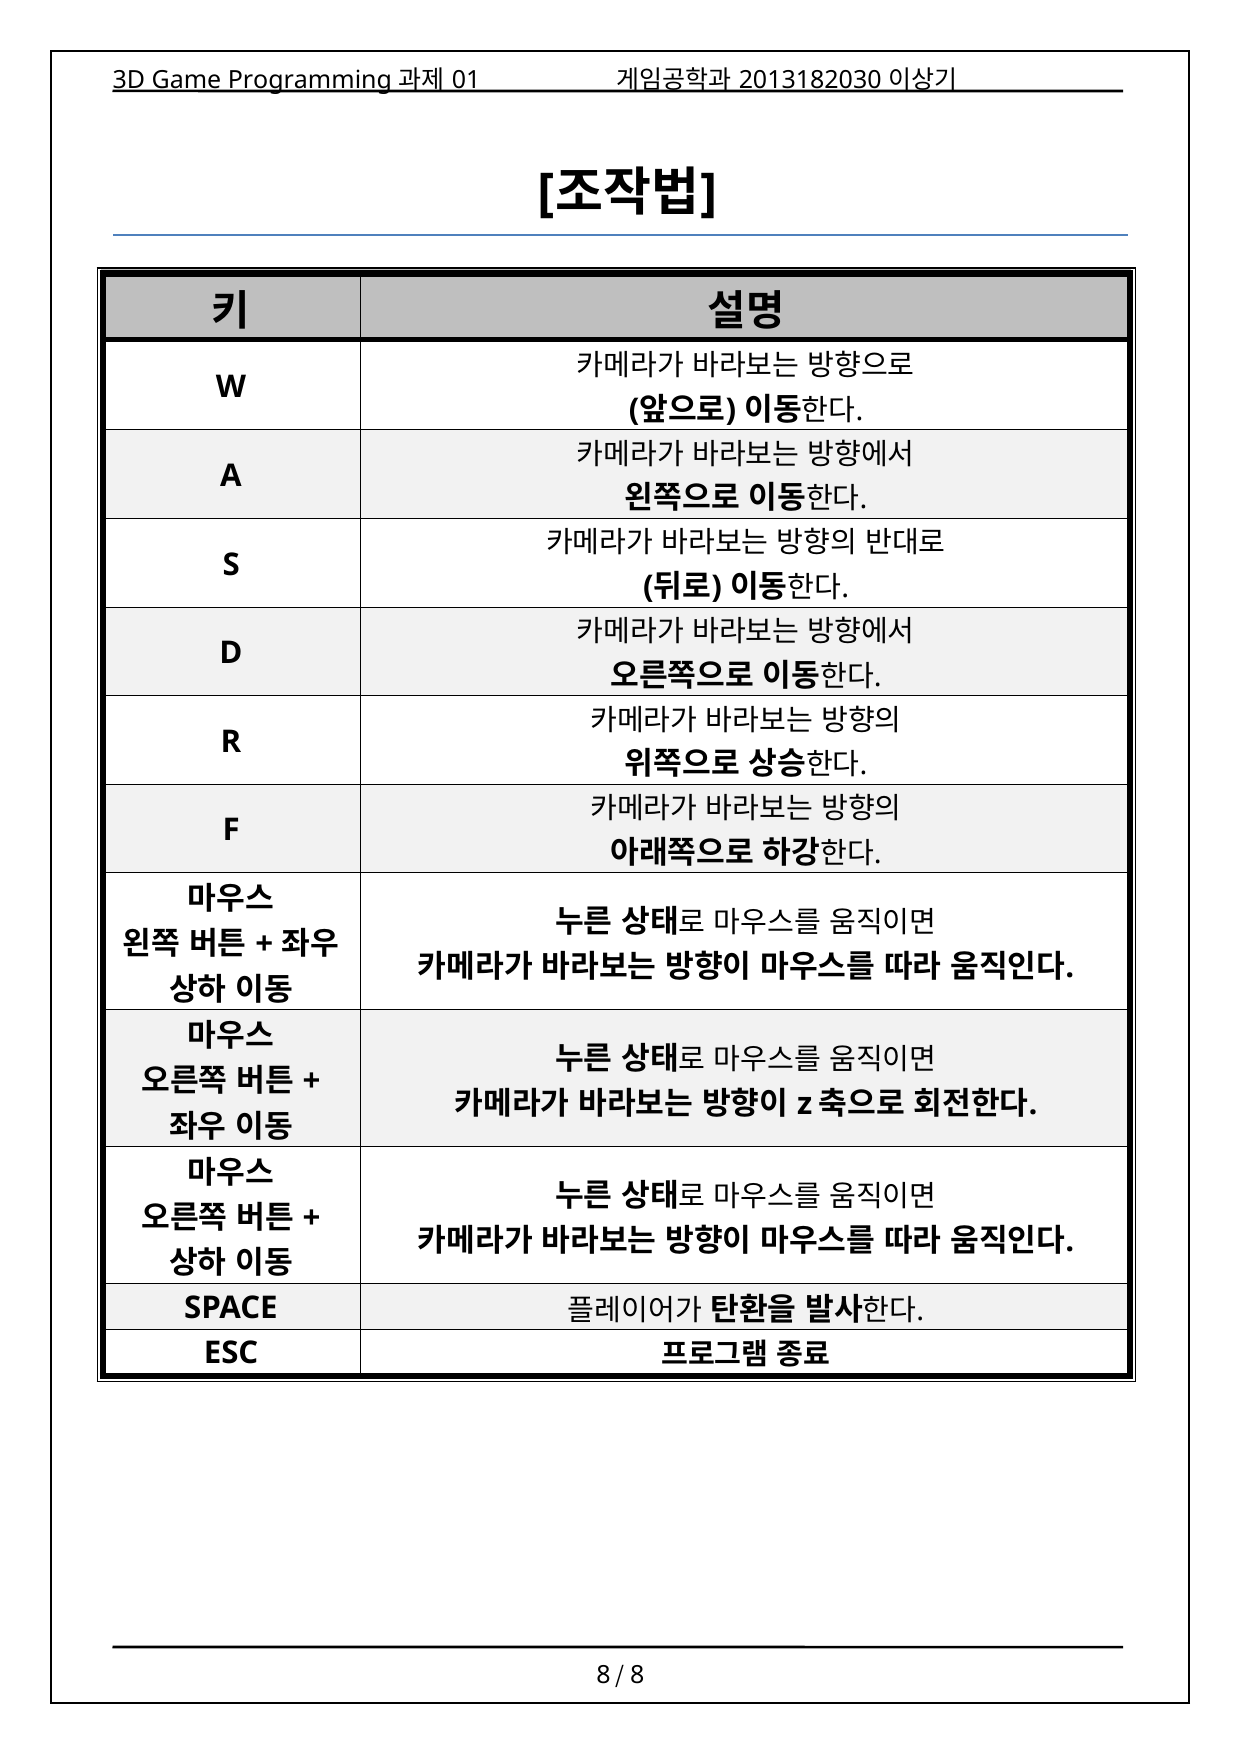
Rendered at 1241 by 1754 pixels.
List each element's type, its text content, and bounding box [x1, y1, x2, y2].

table_cell F [106, 785, 360, 872]
table_cell ESC [106, 1330, 360, 1373]
table_cell S [106, 519, 360, 607]
table_cell 플레이어가 탄환을 발사한다. [361, 1284, 1127, 1329]
table_cell 누른 상태로 마우스를 움직이면 카메라가 바라보는 방향이 마우스를 따라 움직인다. [361, 1147, 1127, 1283]
table_cell 프로그램 종료 [361, 1330, 1127, 1373]
table_cell SPACE [106, 1284, 360, 1329]
table_cell 카메라가 바라보는 방향에서 오른쪽으로 이동한다. [361, 608, 1127, 695]
table_cell 마우스 오른쪽 버튼 + 좌우 이동 [106, 1010, 360, 1146]
table_cell 누른 상태로 마우스를 움직이면 카메라가 바라보는 방향이 z축으로 회전한다. [361, 1010, 1127, 1146]
table_cell 카메라가 바라보는 방향의 반대로 (뒤로) 이동한다. [361, 519, 1127, 607]
table_cell 마우스 오른쪽 버튼 + 상하 이동 [106, 1147, 360, 1283]
table_cell 카메라가 바라보는 방향으로 (앞으로) 이동한다. [361, 342, 1127, 429]
table_cell D [106, 608, 360, 695]
title [조작법] [112, 150, 1128, 236]
table_cell R [106, 696, 360, 784]
table_cell 카메라가 바라보는 방향의 아래쪽으로 하강한다. [361, 785, 1127, 872]
table_cell 누른 상태로 마우스를 움직이면 카메라가 바라보는 방향이 마우스를 따라 움직인다. [361, 873, 1127, 1009]
table_cell 카메라가 바라보는 방향의 위쪽으로 상승한다. [361, 696, 1127, 784]
table_cell W [106, 342, 360, 429]
table_cell 마우스 왼쪽 버튼 + 좌우 상하 이동 [106, 873, 360, 1009]
table_cell A [106, 430, 360, 518]
table_cell 카메라가 바라보는 방향에서 왼쪽으로 이동한다. [361, 430, 1127, 518]
table_header 설명 [361, 277, 1127, 337]
table_header 키 [106, 277, 360, 337]
